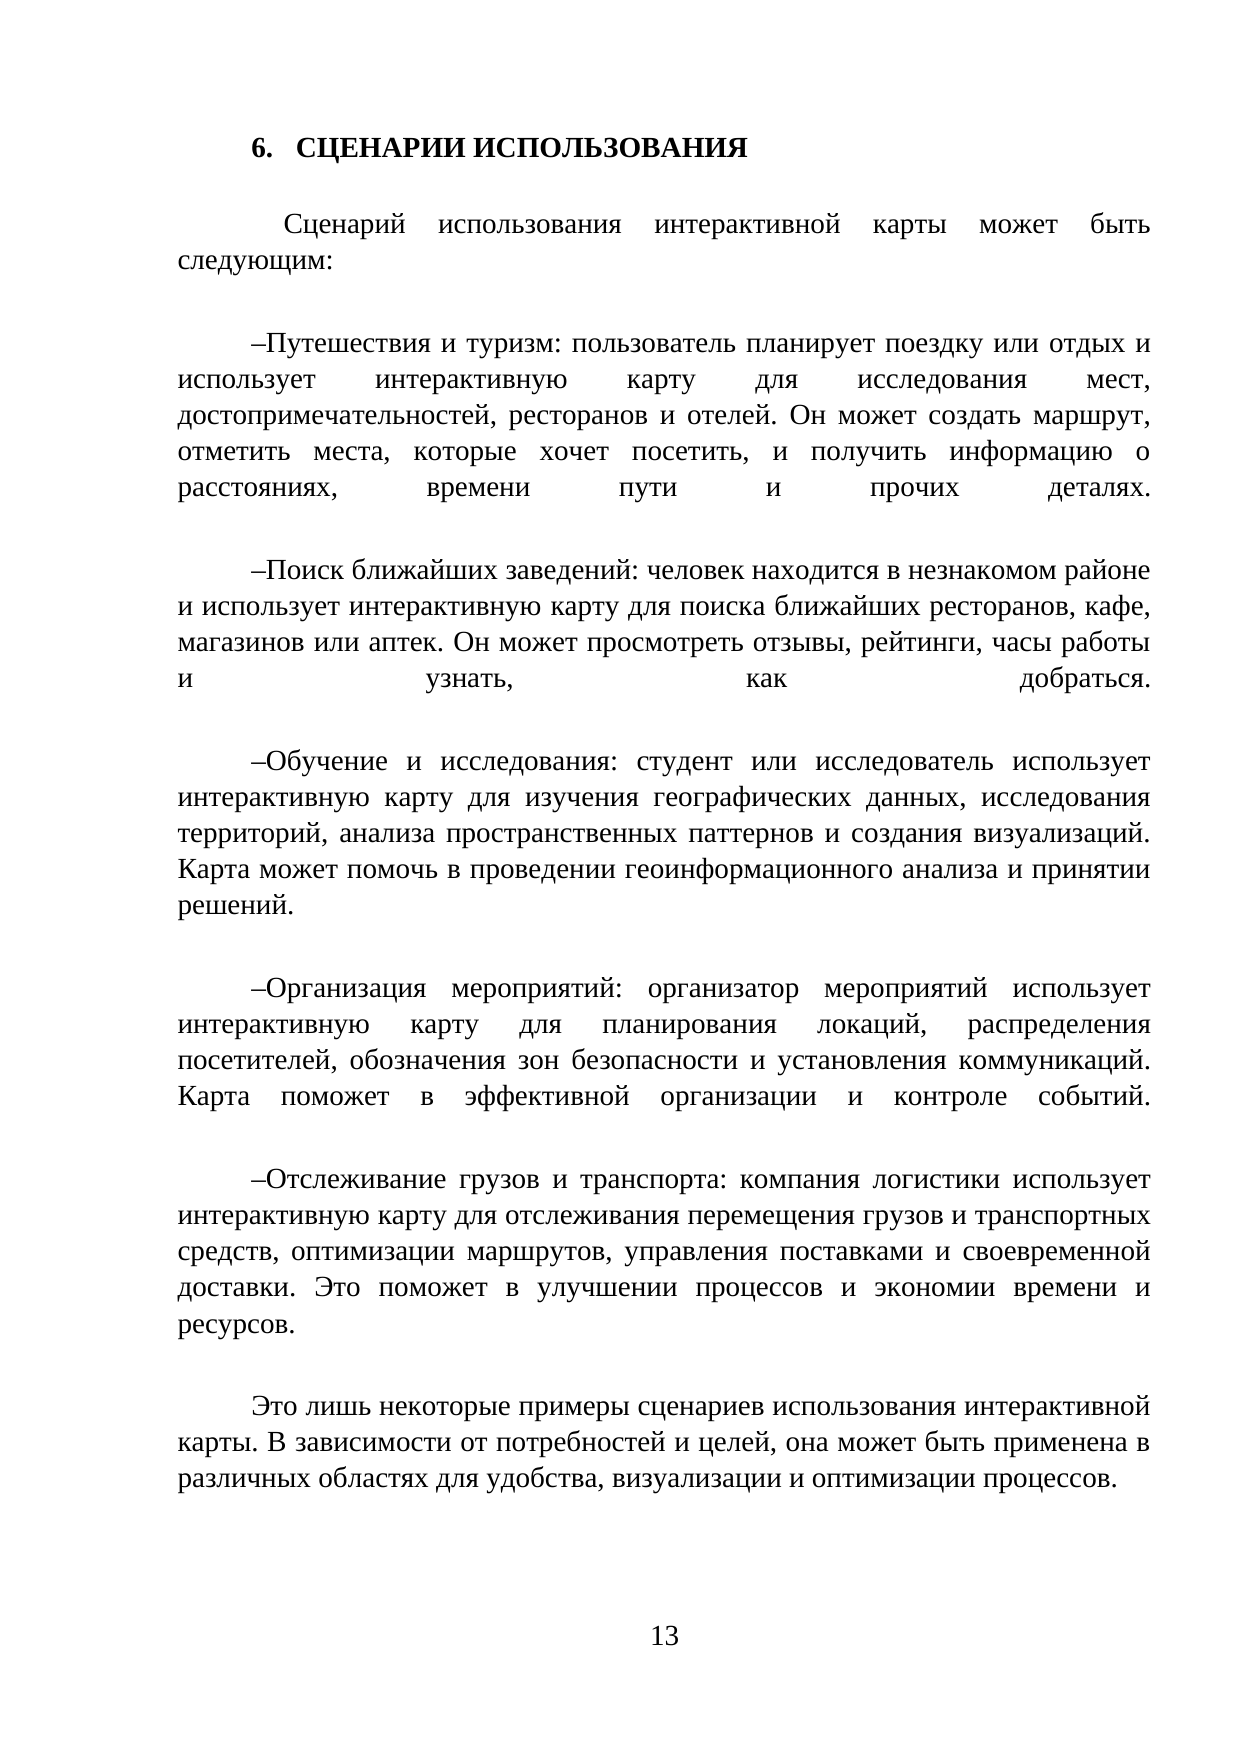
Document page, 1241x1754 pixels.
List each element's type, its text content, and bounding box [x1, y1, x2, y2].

text Сценарий использования интерактивной карты может быть следующим: [177, 206, 1152, 306]
text –Организация мероприятий: организатор мероприятий использует интерактивную карту для планирования локаций, распределения посетителей, обозначения зон безопасности и установления коммуникаций. Карта поможет в эффективной организации и контроле событий. [177, 970, 1152, 1142]
text Это лишь некоторые примеры сценариев использования интерактивной карты. В зависимости от потребностей и целей, она может быть применена в различных областях для удобства, визуализации и оптимизации процессов. [177, 1388, 1152, 1494]
text –Отслеживание грузов и транспорта: компания логистики использует интерактивную карту для отслеживания перемещения грузов и транспортных средств, оптимизации маршрутов, управления поставками и своевременной доставки. Это поможет в улучшении процессов и экономии времени и ресурсов. [177, 1161, 1152, 1369]
text –Поиск ближайших заведений: человек находится в незнакомом районе и использует интерактивную карту для поиска ближайших ресторанов, кафе, магазинов или аптек. Он может просмотреть отзывы, рейтинги, часы работы и узнать, как добраться. [177, 552, 1152, 724]
text –Обучение и исследования: студент или исследователь использует интерактивную карту для изучения географических данных, исследования территорий, анализа пространственных паттернов и создания визуализаций. Карта может помочь в проведении геоинформационного анализа и принятии решений. [177, 743, 1152, 951]
text –Путешествия и туризм: пользователь планирует поездку или отдых и использует интерактивную карту для исследования мест, достопримечательностей, ресторанов и отелей. Он может создать маршрут, отметить места, которые хочет посетить, и получить информацию о расстояниях, времени пути и прочих деталях. [177, 325, 1152, 533]
text Сценарии использования [251, 131, 1152, 164]
